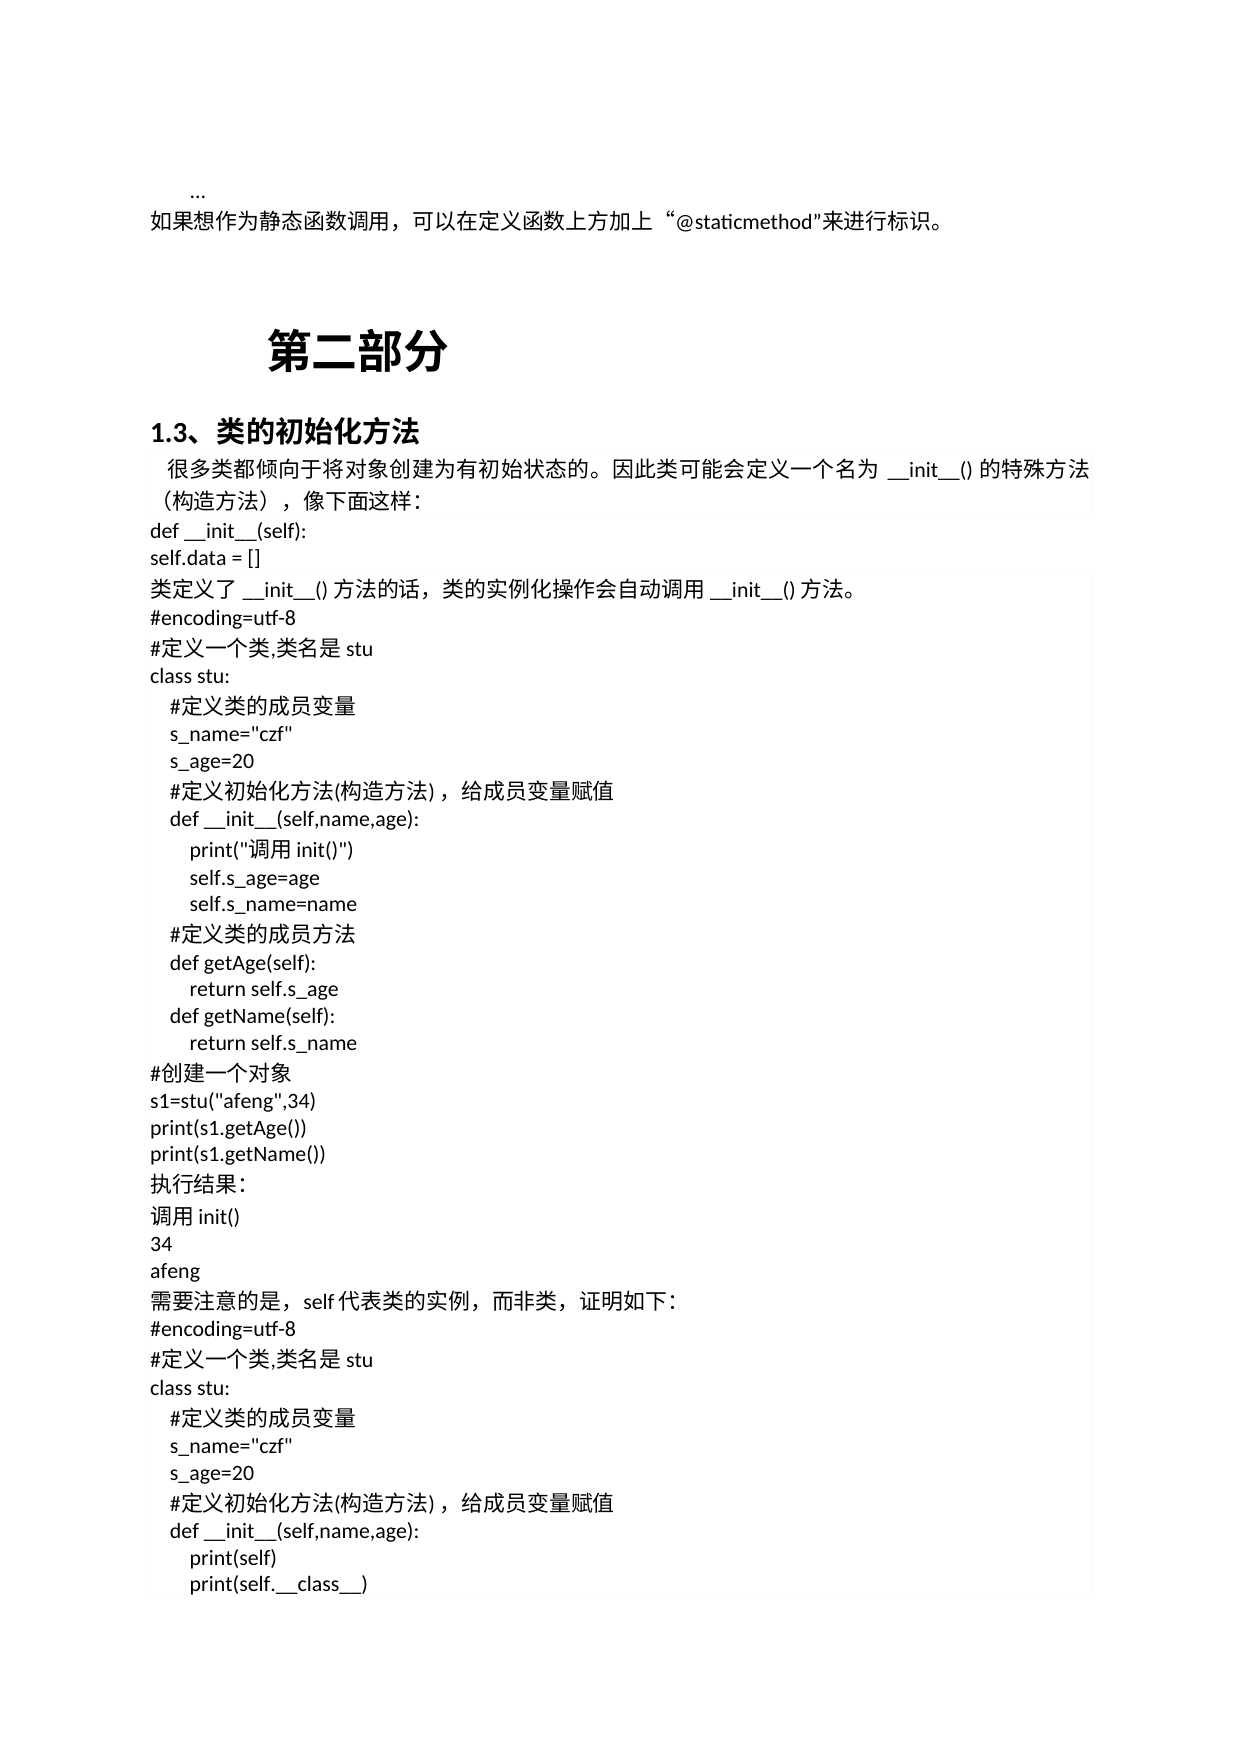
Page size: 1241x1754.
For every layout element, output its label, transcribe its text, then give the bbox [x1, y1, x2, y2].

list print(s1.getName()) [150, 1141, 1090, 1167]
list #定义初始化方法(构造方法) ，给成员变量赋值 [150, 1486, 1090, 1517]
list #encoding=utf-8 [150, 1316, 1090, 1342]
list s_age=20 [150, 1459, 1090, 1486]
list print("调用init()") [150, 832, 1090, 864]
list s_name="czf" [150, 1432, 1090, 1459]
list self.s_name=name [150, 891, 1090, 917]
list #定义一个类,类名是stu [150, 631, 1090, 662]
list def getAge(self): [150, 949, 1090, 976]
list def getName(self): [150, 1002, 1090, 1029]
list s_age=20 [150, 747, 1090, 774]
list #定义类的成员变量 [150, 689, 1090, 721]
list 1.3、类的初始化方法 [150, 408, 1090, 451]
list s_name="czf" [150, 721, 1090, 747]
list ... [150, 177, 1090, 204]
list 很多类都倾向于将对象创建为有初始状态的。因此类可能会定义一个名为 __init__() 的特殊方法（构造方法），像下面这样： [150, 452, 1090, 516]
list 类定义了 __init__() 方法的话，类的实例化操作会自动调用 __init__() 方法。 [150, 572, 1090, 604]
list self.s_age=age [150, 864, 1090, 891]
list #定义一个类,类名是stu [150, 1342, 1090, 1374]
list 执行结果： [150, 1167, 1090, 1199]
list s1=stu("afeng",34) [150, 1087, 1090, 1114]
list 如果想作为静态函数调用，可以在定义函数上方加上“@staticmethod”来进行标识。 [150, 204, 1090, 236]
list class stu: [150, 662, 1090, 689]
list 34 [150, 1231, 1090, 1257]
list afeng [150, 1257, 1090, 1284]
list print(self) [150, 1544, 1090, 1571]
list return self.s_age [150, 976, 1090, 1002]
list return self.s_name [150, 1029, 1090, 1056]
list def __init__(self): [150, 517, 1090, 544]
list print(self.__class__) [150, 1571, 1090, 1596]
list 第二部分 [150, 316, 1090, 382]
list self.data = [] [150, 544, 1090, 571]
list #创建一个对象 [150, 1056, 1090, 1087]
list #定义类的成员变量 [150, 1401, 1090, 1432]
list 需要注意的是，self代表类的实例，而非类，证明如下： [150, 1284, 1090, 1316]
list #定义初始化方法(构造方法) ，给成员变量赋值 [150, 774, 1090, 806]
list print(s1.getAge()) [150, 1114, 1090, 1141]
list class stu: [150, 1374, 1090, 1401]
list def __init__(self,name,age): [150, 1517, 1090, 1544]
list 调用init() [150, 1199, 1090, 1231]
list #encoding=utf-8 [150, 604, 1090, 631]
list def __init__(self,name,age): [150, 806, 1090, 832]
list #定义类的成员方法 [150, 917, 1090, 949]
